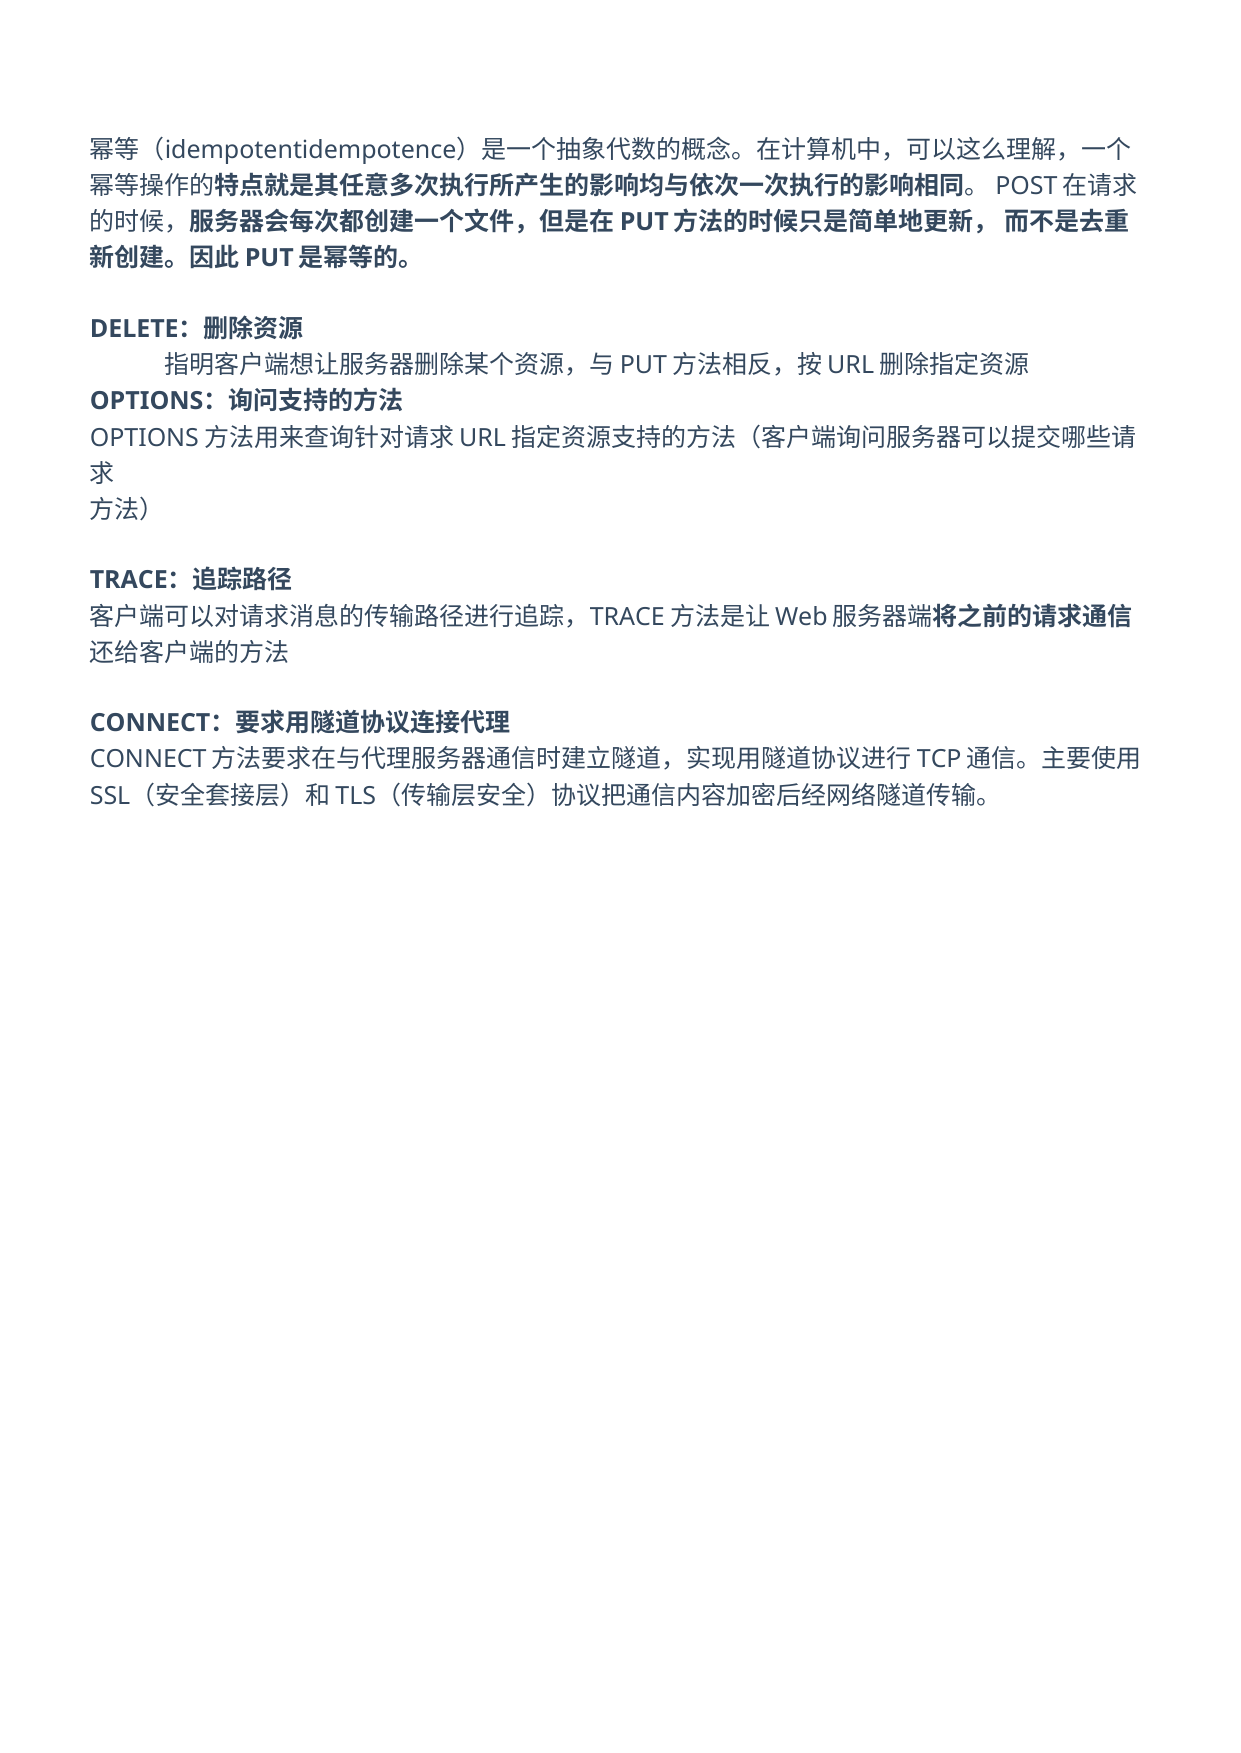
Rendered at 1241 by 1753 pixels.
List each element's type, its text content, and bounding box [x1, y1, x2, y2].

text CONNECT方法要求在与代理服务器通信时建立隧道，实现用隧道协议进行TCP通信。主要使用 [89, 739, 1151, 775]
text 还给客户端的方法 [89, 632, 1151, 668]
text TRACE：追踪路径 [89, 560, 1151, 596]
text 客户端可以对请求消息的传输路径进行追踪，TRACE方法是让Web服务器端将之前的请求通信 [89, 596, 1151, 632]
text OPTIONS：询问支持的方法 [89, 381, 1151, 417]
text 指明客户端想让服务器删除某个资源，与PUT方法相反，按URL删除指定资源 [89, 344, 1151, 381]
text 方法） [89, 489, 1151, 526]
text DELETE：删除资源 [89, 308, 1151, 344]
text SSL（安全套接层）和TLS（传输层安全）协议把通信内容加密后经网络隧道传输。 [89, 775, 1151, 811]
text OPTIONS方法用来查询针对请求URL指定资源支持的方法（客户端询问服务器可以提交哪些请求 [89, 417, 1151, 489]
text CONNECT：要求用隧道协议连接代理 [89, 703, 1151, 739]
text 幂等（idempotentidempotence）是一个抽象代数的概念。在计算机中，可以这么理解，一个 幂等操作的特点就是其任意多次执行所产生的影响均与依次一次执行的影响相同。 POST在请求的时候，服务器会每次都创建一个文件，但是在PUT方法的时候只是简单地更新， 而不是去重新创建。因此PUT是幂等的。 [89, 129, 1151, 274]
